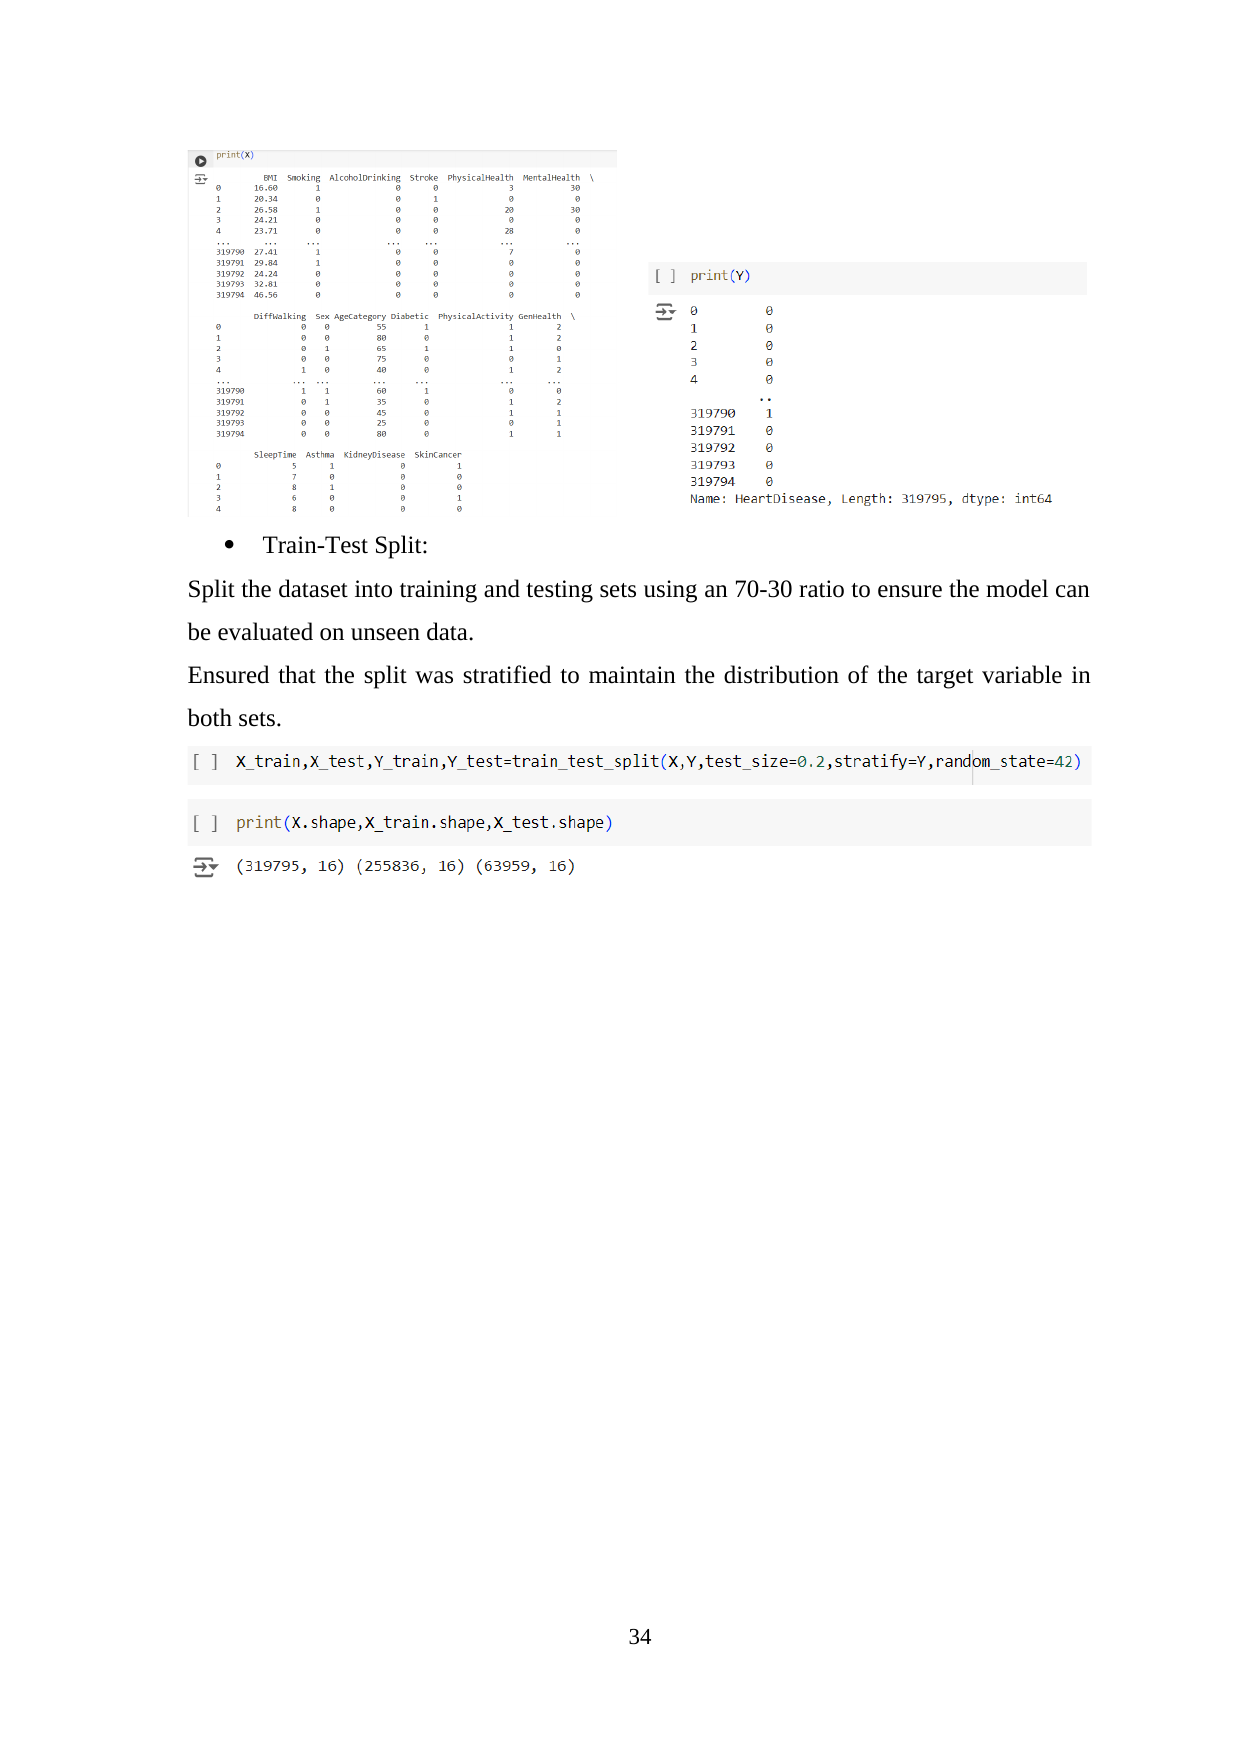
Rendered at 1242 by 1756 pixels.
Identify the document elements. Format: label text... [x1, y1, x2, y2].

text Ensured that the split was stratified to maintain the distribution of the target variable in both sets. [187, 660, 1092, 732]
picture [187, 746, 1092, 886]
picture [648, 262, 1087, 517]
list Train-Test Split: [225, 531, 1092, 559]
text Split the dataset into training and testing sets using an 70-30 ratio to ensure the model can be evaluated on unseen data. [187, 574, 1092, 646]
picture [187, 150, 617, 517]
